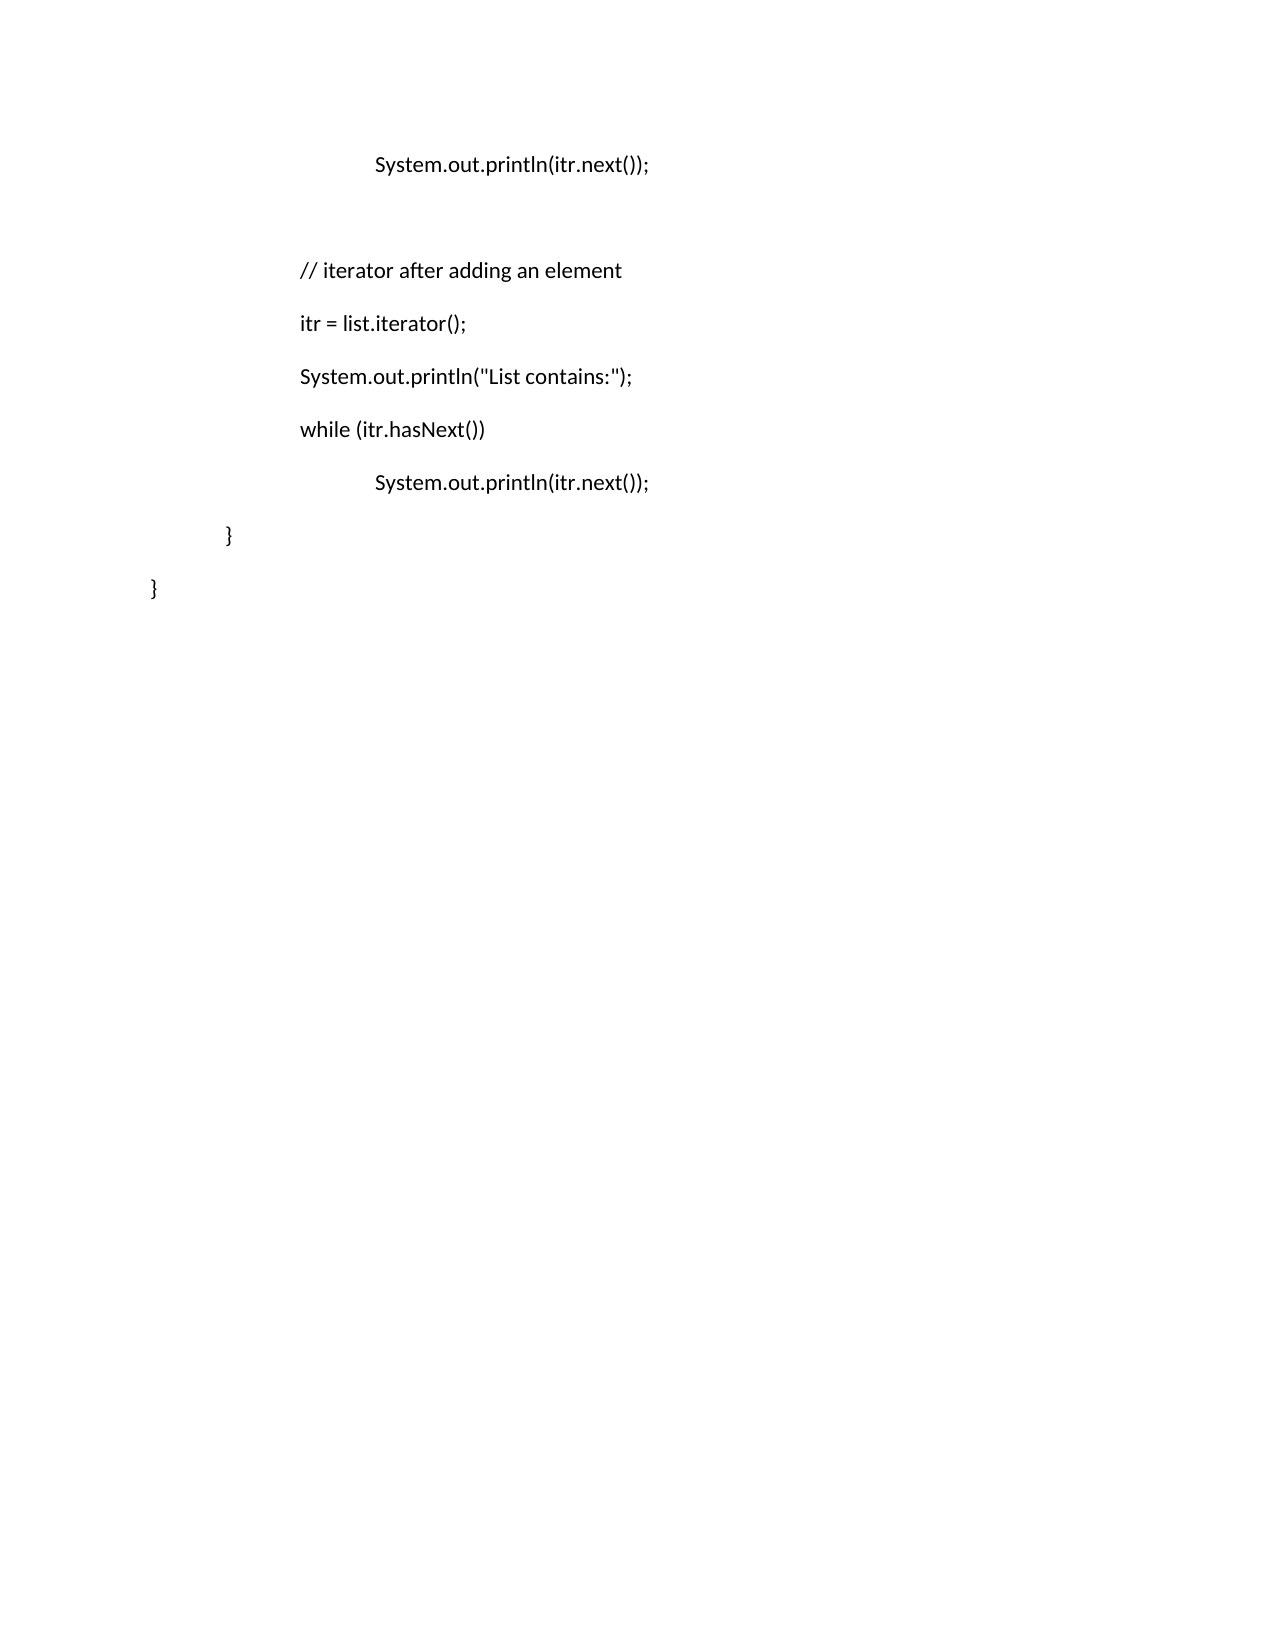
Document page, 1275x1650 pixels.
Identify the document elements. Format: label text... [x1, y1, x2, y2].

text while (itr.hasNext()) [150, 415, 1125, 443]
text } [150, 574, 1125, 602]
text System.out.println("List contains:"); [150, 362, 1125, 390]
text System.out.println(itr.next()); [150, 468, 1125, 496]
text System.out.println(itr.next()); [150, 150, 1125, 178]
text } [150, 521, 1125, 549]
text // iterator after adding an element [150, 256, 1125, 284]
text itr = list.iterator(); [150, 309, 1125, 337]
